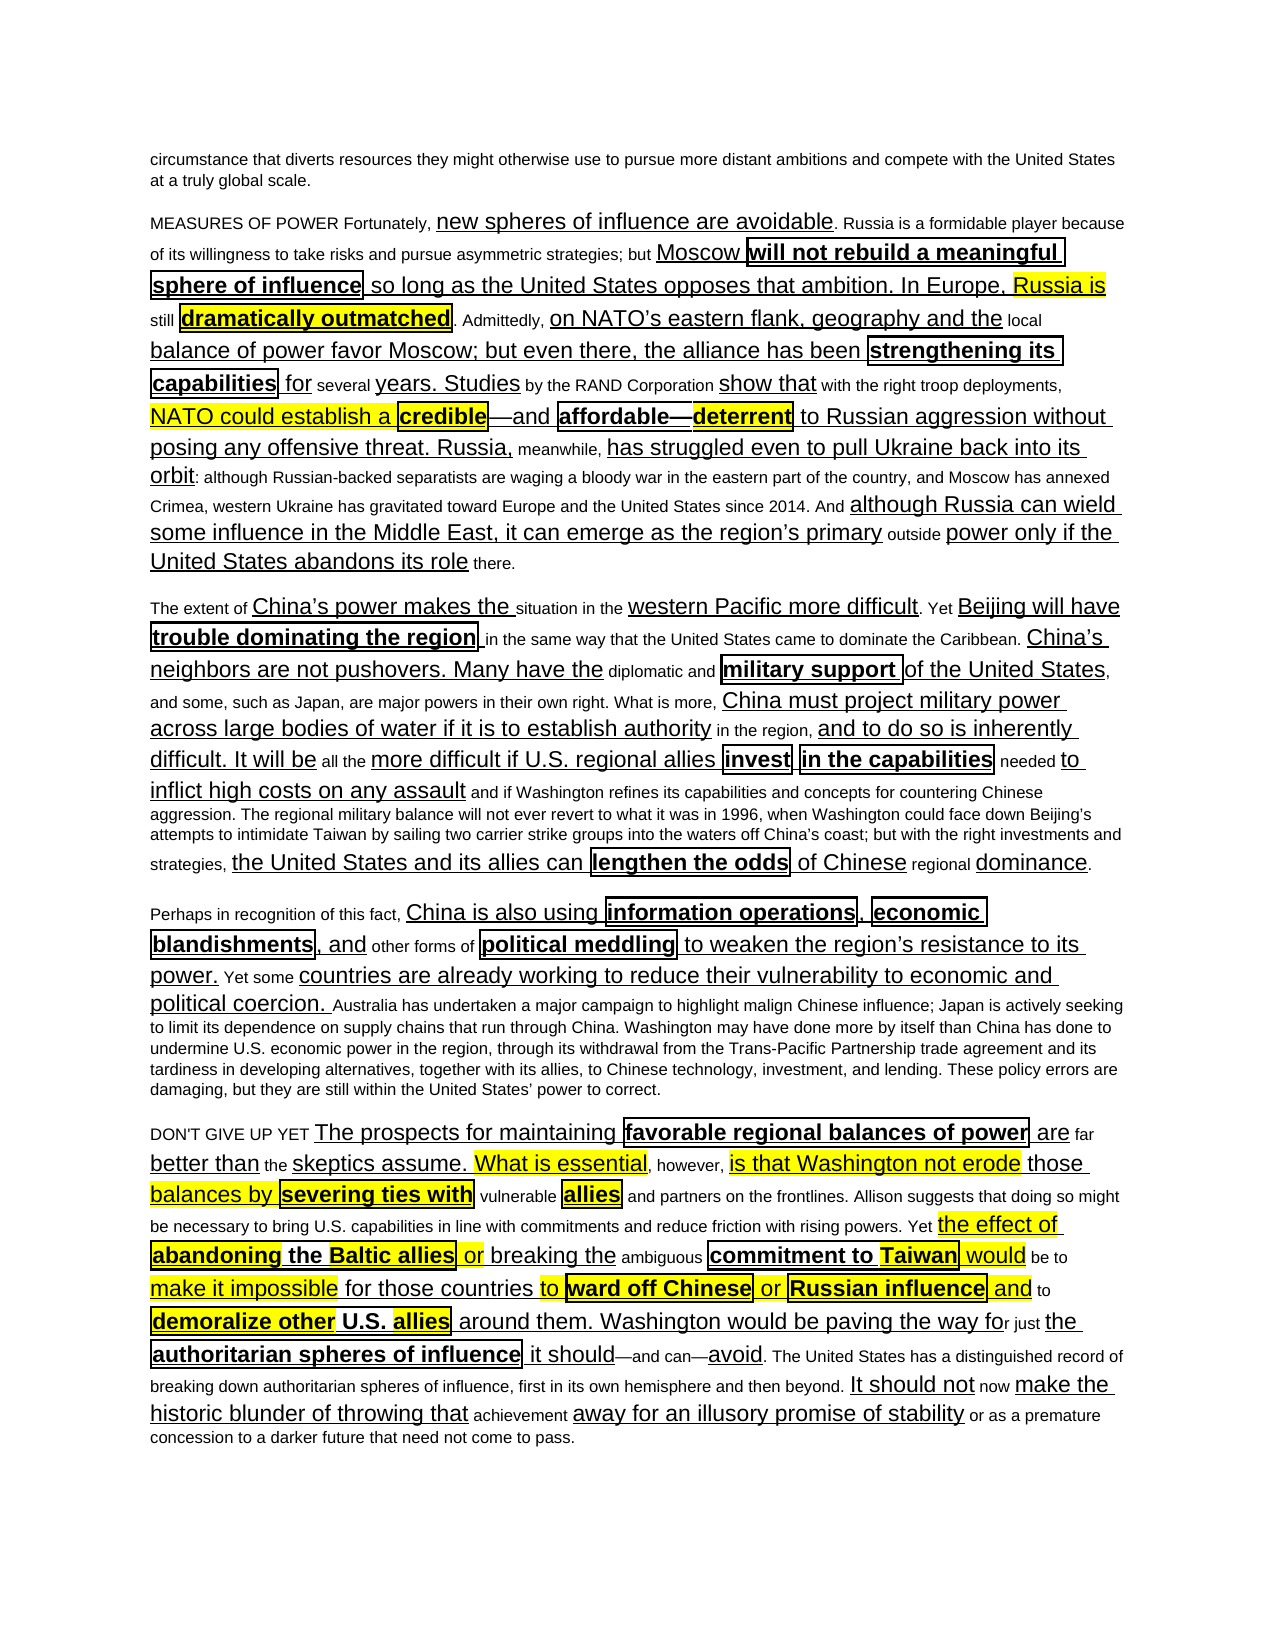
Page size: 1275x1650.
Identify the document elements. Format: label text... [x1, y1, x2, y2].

text DON'T GIVE UP YET The prospects for maintaining favorable regional balances of power are far better than the skeptics assume. What is essential, however, is that Washington not erode those balances by severing ties with vulnerable allies and partners on the frontlines. Allison suggests that doing so might be necessary to bring U.S. capabilities in line with commitments and reduce friction with rising powers. Yet the effect of abandoning the Baltic allies or breaking the ambiguous commitment to Taiwan would be to make it impossible for those countries to ward off Chinese or Russian influence and to demoralize other U.S. allies around them. Washington would be paving the way for just the authoritarian spheres of influence it should—and can—avoid. The United States has a distinguished record of breaking down authoritarian spheres of influence, first in its own hemisphere and then beyond. It should not now make the historic blunder of throwing that achievement away for an illusory promise of stability or as a premature concession to a darker future that need not come to pass. [150, 1117, 1125, 1447]
text MEASURES OF POWER Fortunately, new spheres of influence are avoidable. Russia is a formidable player because of its willingness to take risks and pursue asymmetric strategies; but Moscow will not rebuild a meaningful sphere of influence so long as the United States opposes that ambition. In Europe, Russia is still dramatically outmatched. Admittedly, on NATO’s eastern flank, geography and the local balance of power favor Moscow; but even there, the alliance has been strengthening its capabilities for several years. Studies by the RAND Corporation show that with the right troop deployments, NATO could establish a credible—and affordable—deterrent to Russian aggression without posing any offensive threat. Russia, meanwhile, has struggled even to pull Ukraine back into its orbit: although Russian-backed separatists are waging a bloody war in the eastern part of the country, and Moscow has annexed Crimea, western Ukraine has gravitated toward Europe and the United States since 2014. And although Russia can wield some influence in the Middle East, it can emerge as the region’s primary outside power only if the United States abandons its role there. [150, 208, 1125, 574]
text Perhaps in recognition of this fact, China is also using information operations, economic blandishments, and other forms of political meddling to weaken the region’s resistance to its power. Yet some countries are already working to reduce their vulnerability to economic and political coercion. Australia has undertaken a major campaign to highlight malign Chinese influence; Japan is actively seeking to limit its dependence on supply chains that run through China. Washington may have done more by itself than China has done to undermine U.S. economic power in the region, through its withdrawal from the Trans-Pacific Partnership trade agreement and its tardiness in developing alternatives, together with its allies, to Chinese technology, investment, and lending. These policy errors are damaging, but they are still within the United States’ power to correct. [150, 896, 1125, 1099]
text The extent of China’s power makes the situation in the western Pacific more difficult. Yet Beijing will have trouble dominating the region in the same way that the United States came to dominate the Caribbean. China’s neighbors are not pushovers. Many have the diplomatic and military support of the United States, and some, such as Japan, are major powers in their own right. What is more, China must project military power across large bodies of water if it is to establish authority in the region, and to do so is inherently difficult. It will be all the more difficult if U.S. regional allies invest in the capabilities needed to inflict high costs on any assault and if Washington refines its capabilities and concepts for countering Chinese aggression. The regional military balance will not ever revert to what it was in 1996, when Washington could face down Beijing’s attempts to intimidate Taiwan by sailing two carrier strike groups into the waters off China’s coast; but with the right investments and strategies, the United States and its allies can lengthen the odds of Chinese regional dominance. [150, 593, 1125, 877]
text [150, 150, 1125, 190]
